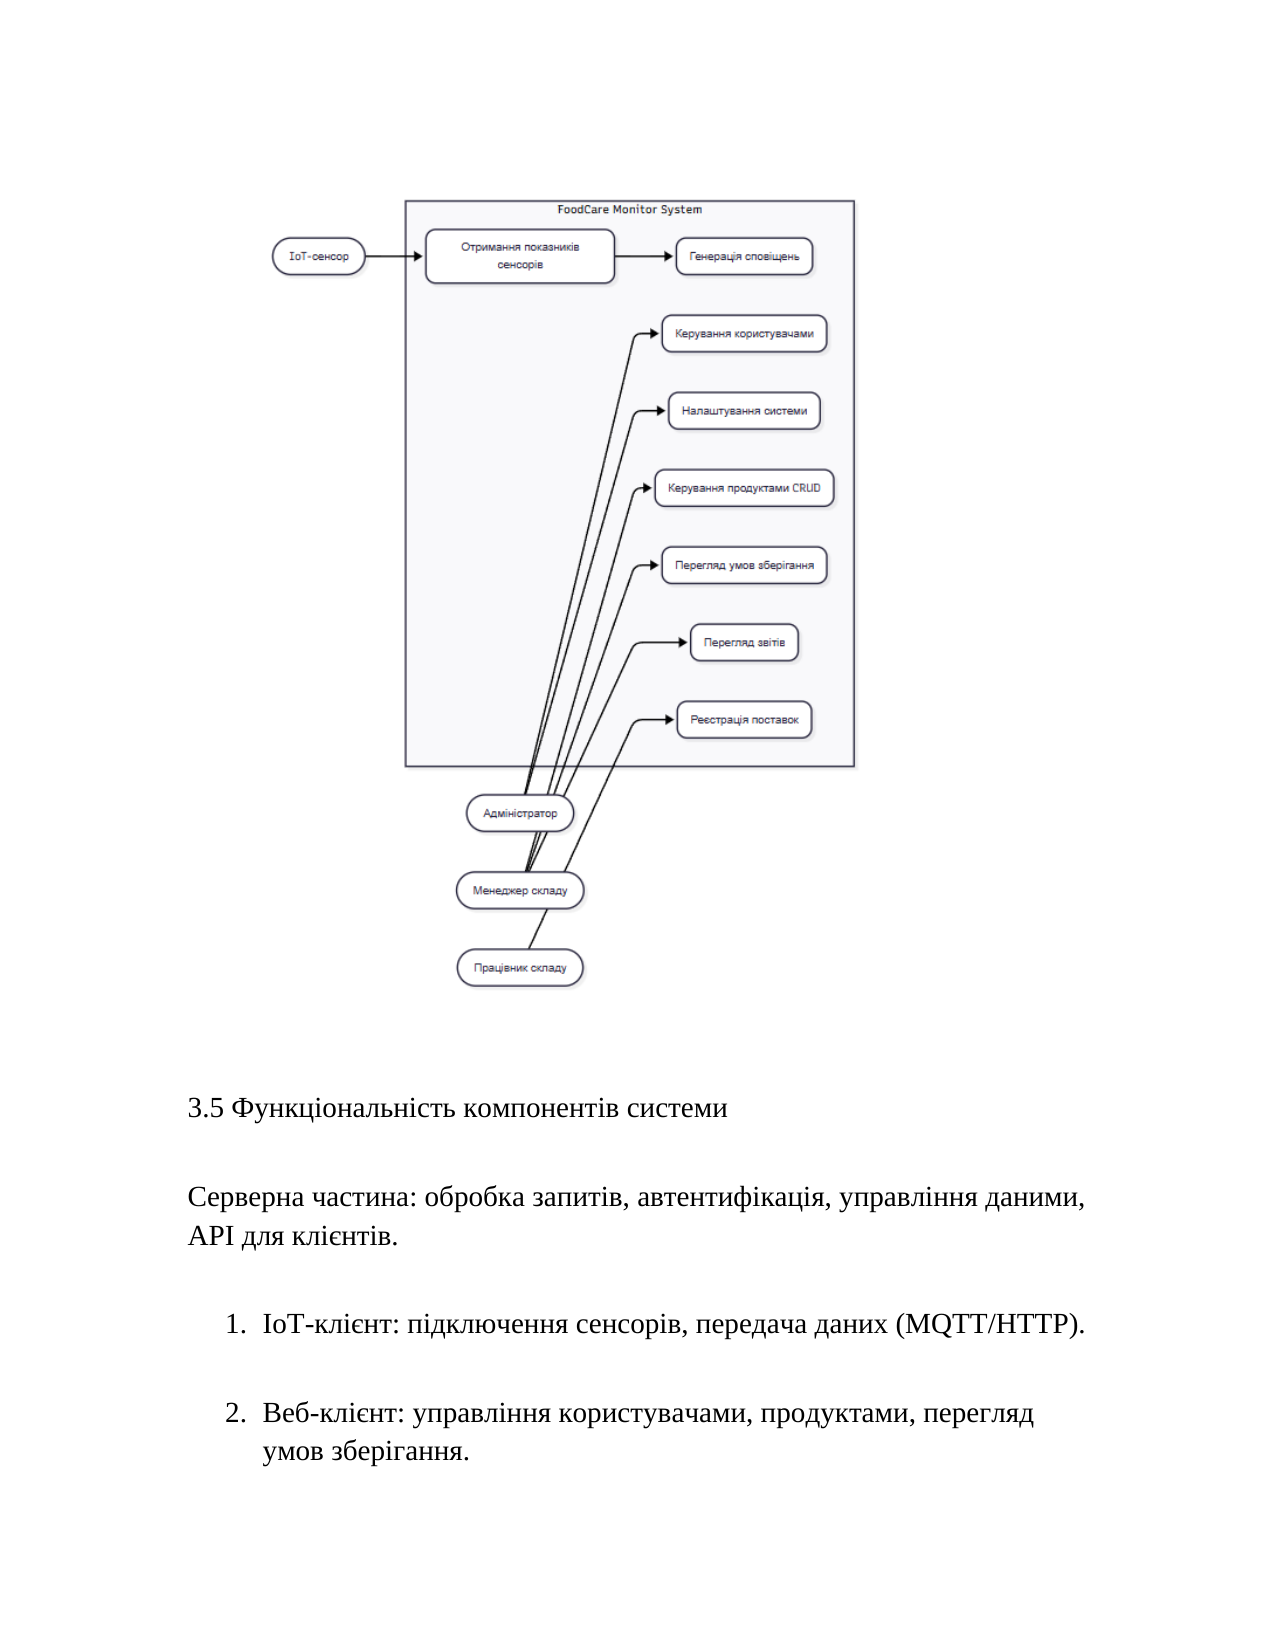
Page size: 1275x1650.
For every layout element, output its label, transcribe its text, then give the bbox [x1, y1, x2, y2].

subtitle Серверна частина: обробка запитів, автентифікація, управління даними, API для клієнтів. [187, 1179, 1087, 1251]
subtitle Веб-клієнт: управління користувачами, продуктами, перегляд умов зберігання. [225, 1395, 1087, 1467]
subtitle IoT-клієнт: підключення сенсорів, передача даних (MQTT/HTTP). [225, 1306, 1087, 1340]
subtitle 3.5 Функціональність компонентів системи [187, 1091, 1087, 1124]
picture [187, 150, 1007, 1036]
